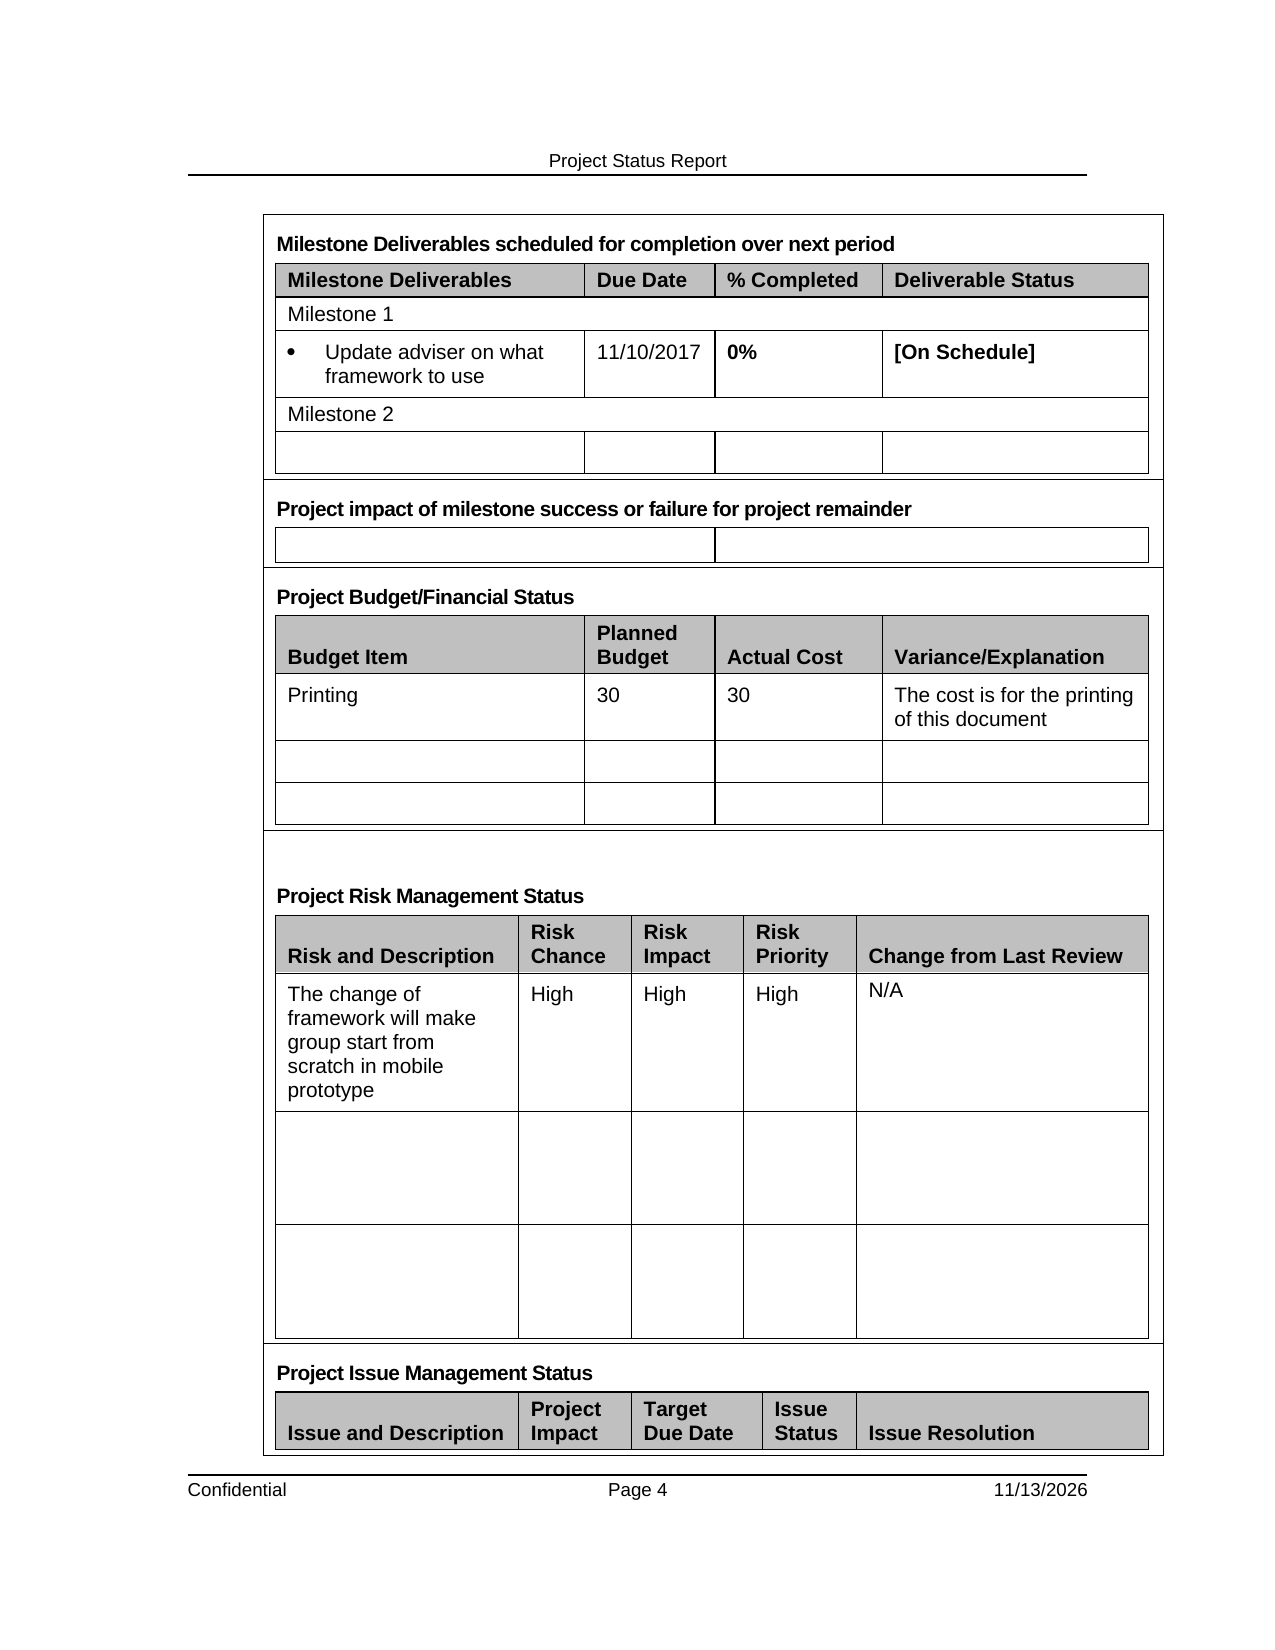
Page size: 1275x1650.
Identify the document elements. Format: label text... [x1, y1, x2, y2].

table_cell Project Budget/Financial Status [264, 568, 1163, 830]
table_cell Project impact of milestone success or failure for project remainder [264, 480, 1163, 567]
table_cell Milestone Deliverables scheduled for completion over next period [264, 215, 1163, 478]
table_cell Project Risk Management Status [264, 831, 1163, 1343]
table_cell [264, 1344, 1163, 1455]
